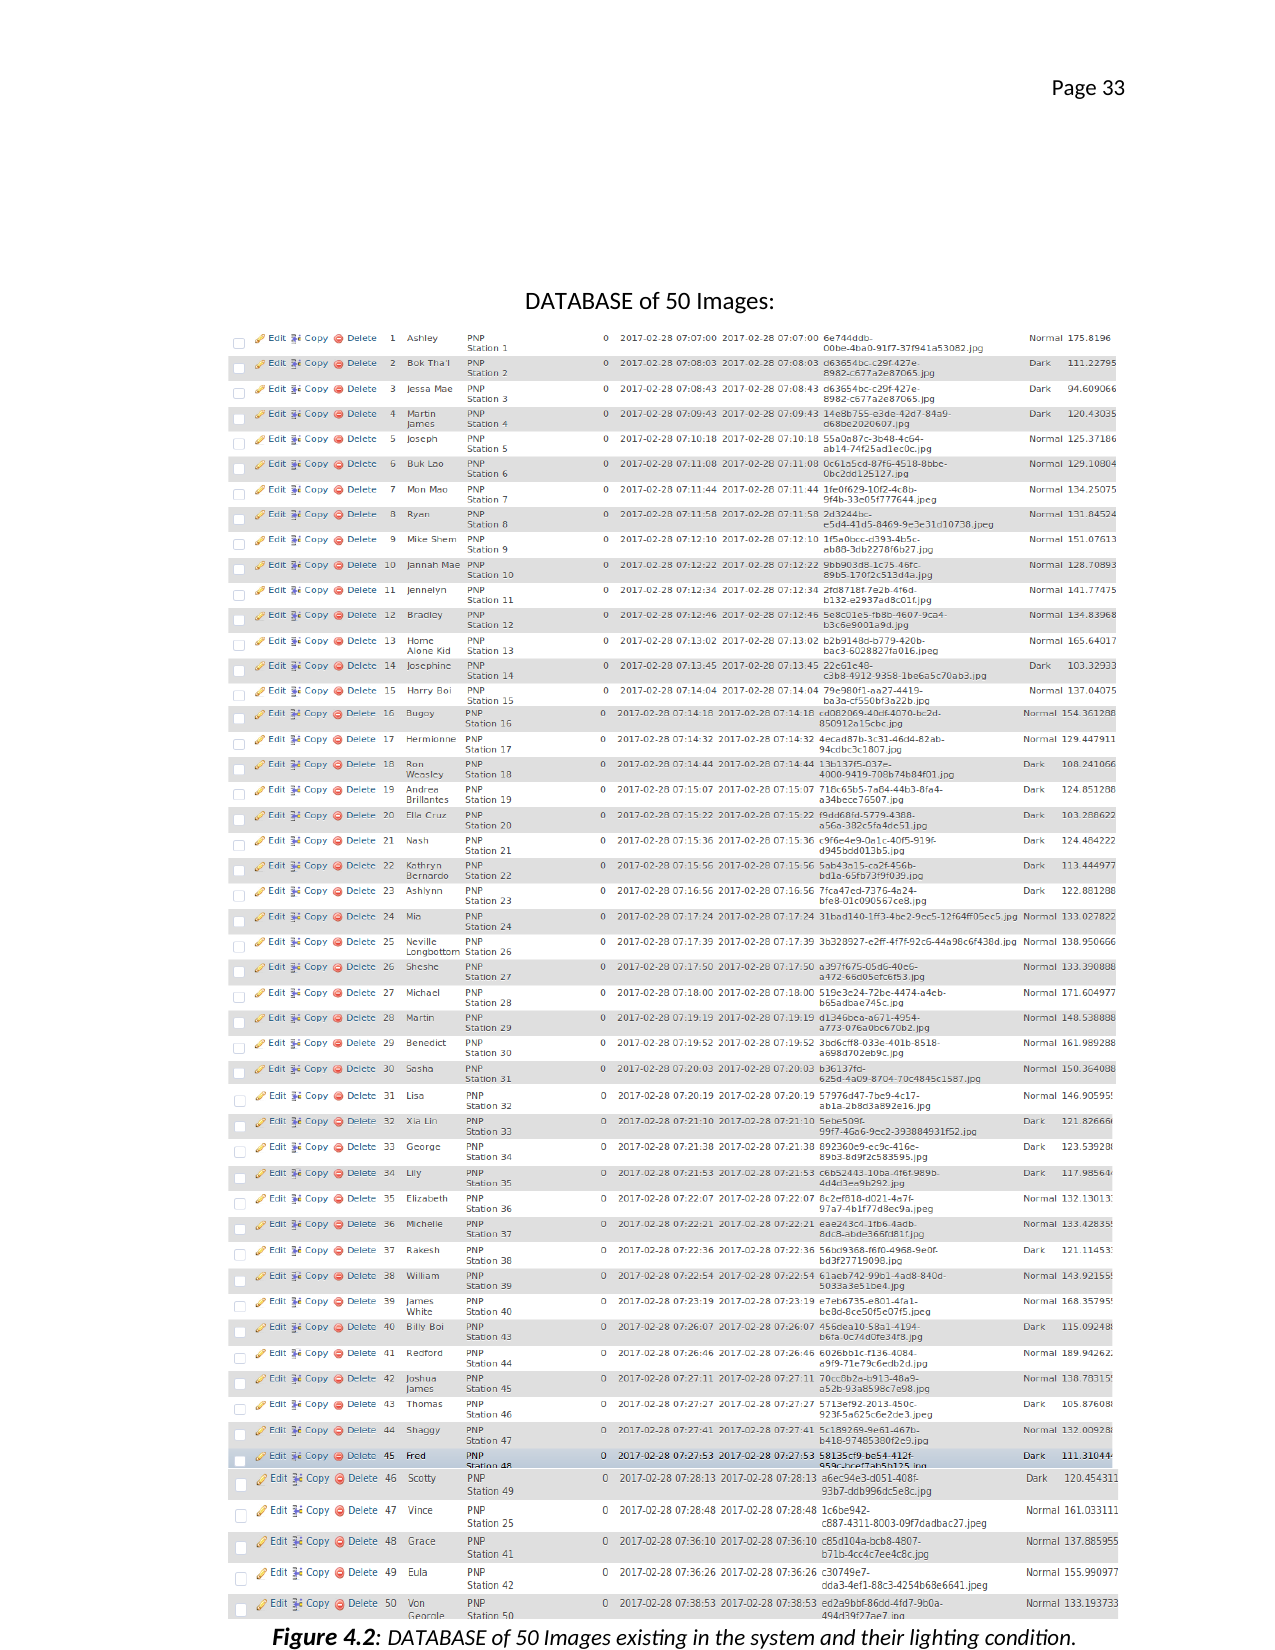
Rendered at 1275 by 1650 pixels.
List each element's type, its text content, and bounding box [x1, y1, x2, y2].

text DATABASE of 50 Images: [450, 285, 1125, 316]
picture [228, 333, 1115, 1084]
picture [225, 1088, 1119, 1619]
